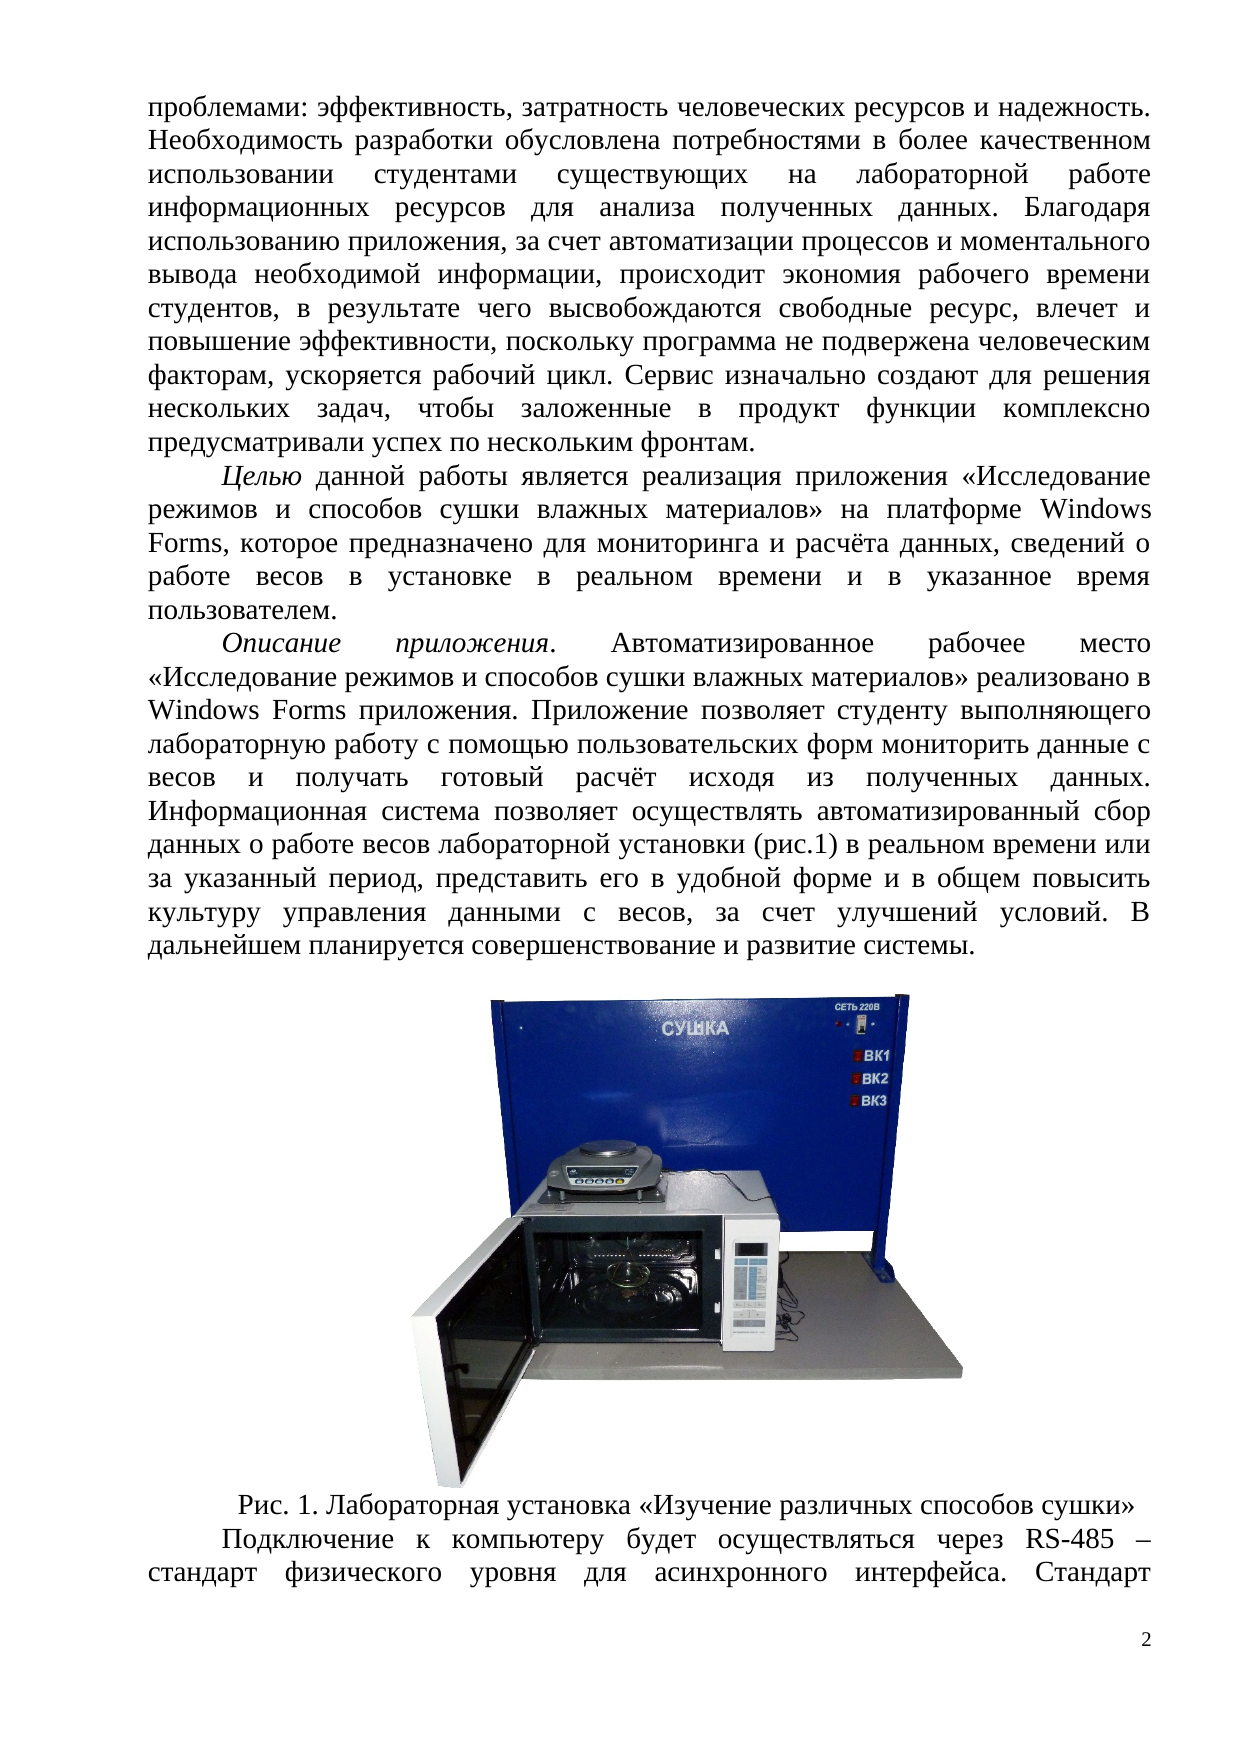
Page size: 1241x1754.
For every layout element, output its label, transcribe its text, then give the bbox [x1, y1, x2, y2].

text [148, 1521, 1152, 1588]
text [148, 89, 1152, 458]
text Целью данной работы является реализация приложения «Исследование режимов и способов сушки влажных материалов» на платформе Windows Forms, которое предназначено для мониторинга и расчёта данных, сведений о работе весов в установке в реальном времени и в указанное время пользователем. [148, 458, 1152, 625]
picture [410, 994, 963, 1488]
text Описание приложения. Автоматизированное рабочее место «Исследование режимов и способов сушки влажных материалов» реализовано в Windows Forms приложения. Приложение позволяет студенту выполняющего лабораторную работу с помощью пользовательских форм мониторить данные с весов и получать готовый расчёт исходя из полученных данных. Информационная система позволяет осуществлять автоматизированный сбор данных о работе весов лабораторной установки (рис.1) в реальном времени или за указанный период, представить его в удобной форме и в общем повысить культуру управления данными с весов, за счет улучшений условий. В дальнейшем планируется совершенствование и развитие системы. [148, 625, 1152, 961]
text Рис. 1. Лабораторная установка «Изучение различных способов сушки» [148, 1487, 1152, 1521]
